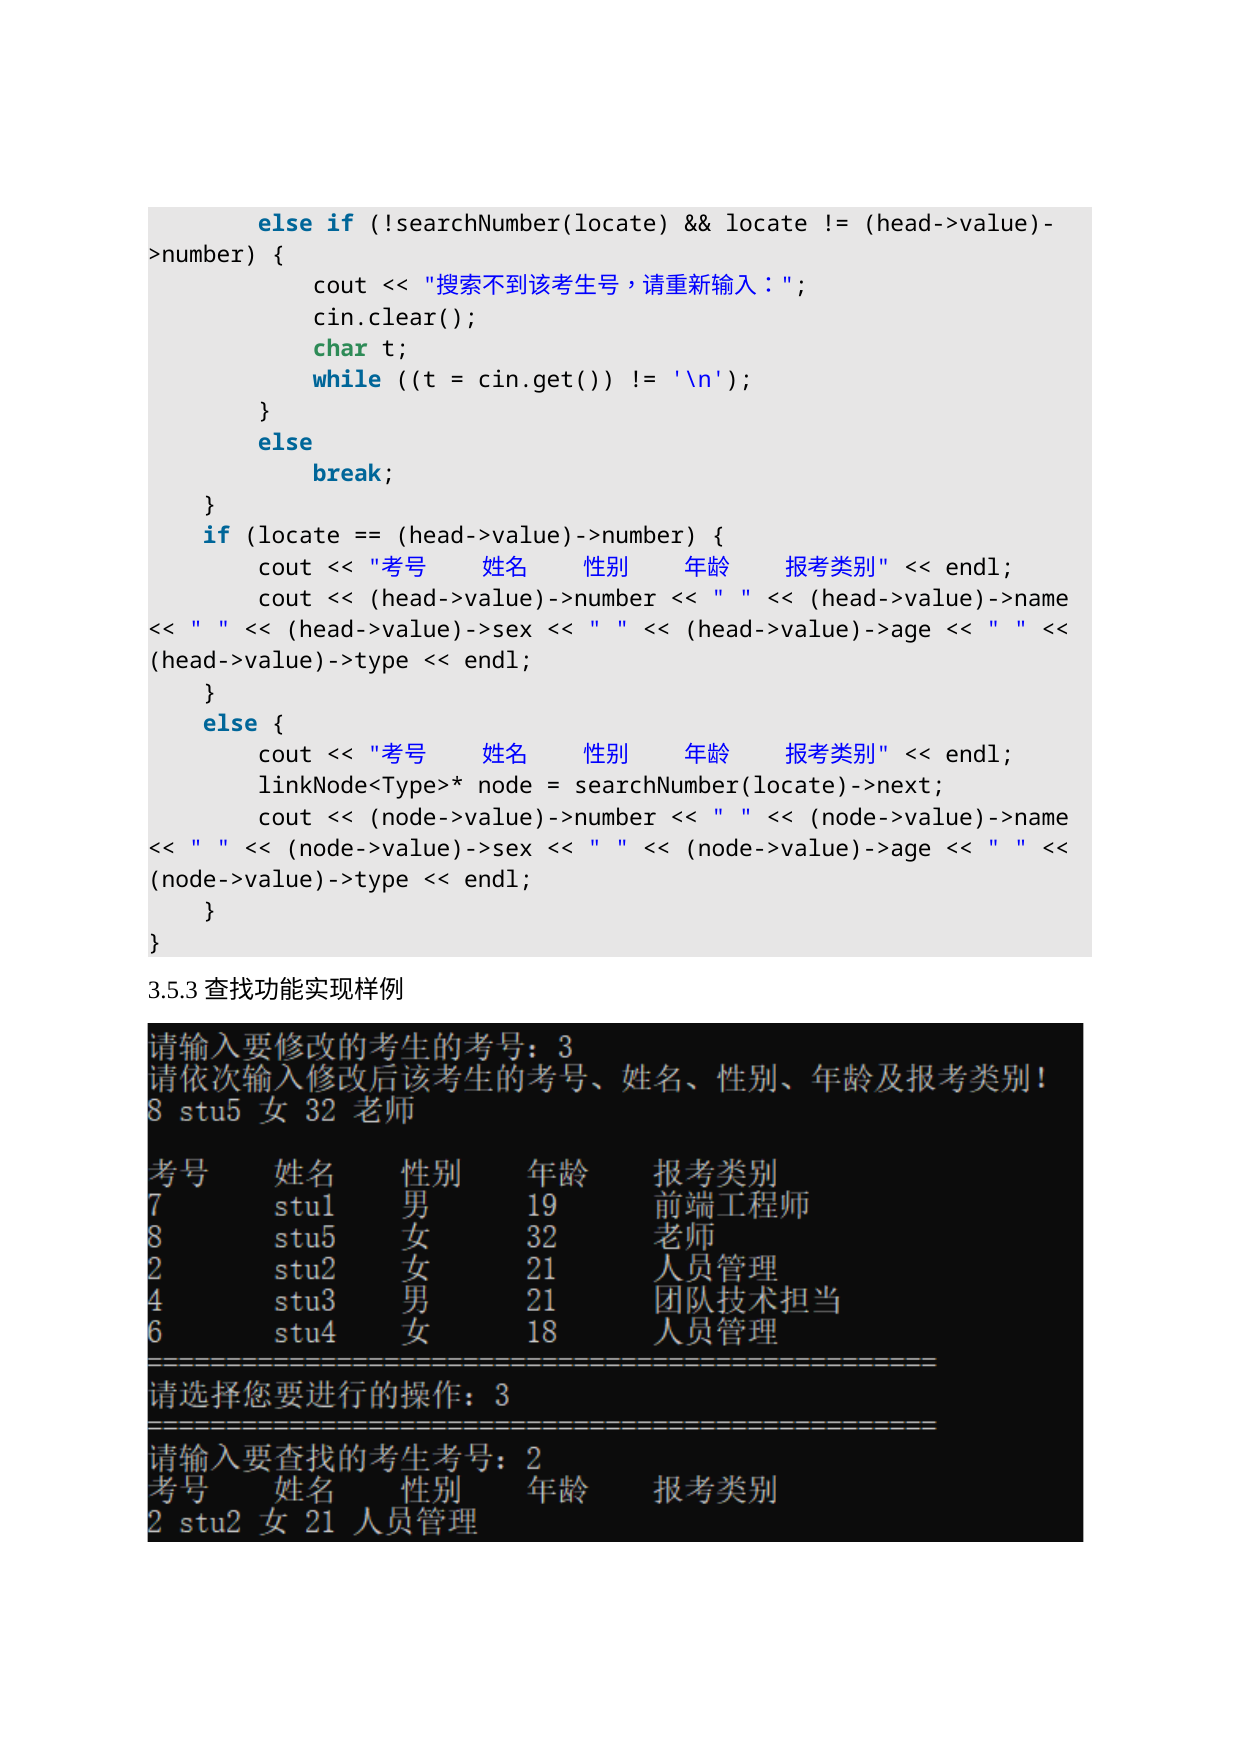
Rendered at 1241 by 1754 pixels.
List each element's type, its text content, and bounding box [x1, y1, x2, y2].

list } [148, 894, 1092, 926]
list cout << "考号 姓名 性别 年龄 报考类别" << endl; [148, 738, 1092, 769]
list linkNode<Type>* node = searchNumber(locate)->next; [148, 769, 1092, 801]
subtitle 3.5.3 查找功能实现样例 [148, 969, 1092, 1006]
picture [147, 1023, 1084, 1542]
list cout << (node->value)->number << " " << (node->value)->name << " " << (node->value)->sex << " " << (node->value)->age << " " << (node->value)->type << endl; [148, 801, 1092, 894]
list } [148, 926, 1092, 957]
list while ((t = cin.get()) != '\n'); [148, 363, 1092, 394]
list cin.clear(); [148, 301, 1092, 332]
list else { [148, 707, 1092, 738]
list cout << (head->value)->number << " " << (head->value)->name << " " << (head->value)->sex << " " << (head->value)->age << " " << (head->value)->type << endl; [148, 582, 1092, 676]
list cout << "考号 姓名 性别 年龄 报考类别" << endl; [148, 551, 1092, 582]
list } [148, 488, 1092, 519]
list break; [148, 457, 1092, 488]
list else [148, 426, 1092, 457]
list } [148, 394, 1092, 426]
list char t; [148, 332, 1092, 363]
list else if (!searchNumber(locate) && locate != (head->value)->number) { [148, 207, 1092, 269]
list if (locate == (head->value)->number) { [148, 519, 1092, 551]
list } [148, 676, 1092, 707]
list cout << "搜索不到该考生号，请重新输入："; [148, 269, 1092, 301]
